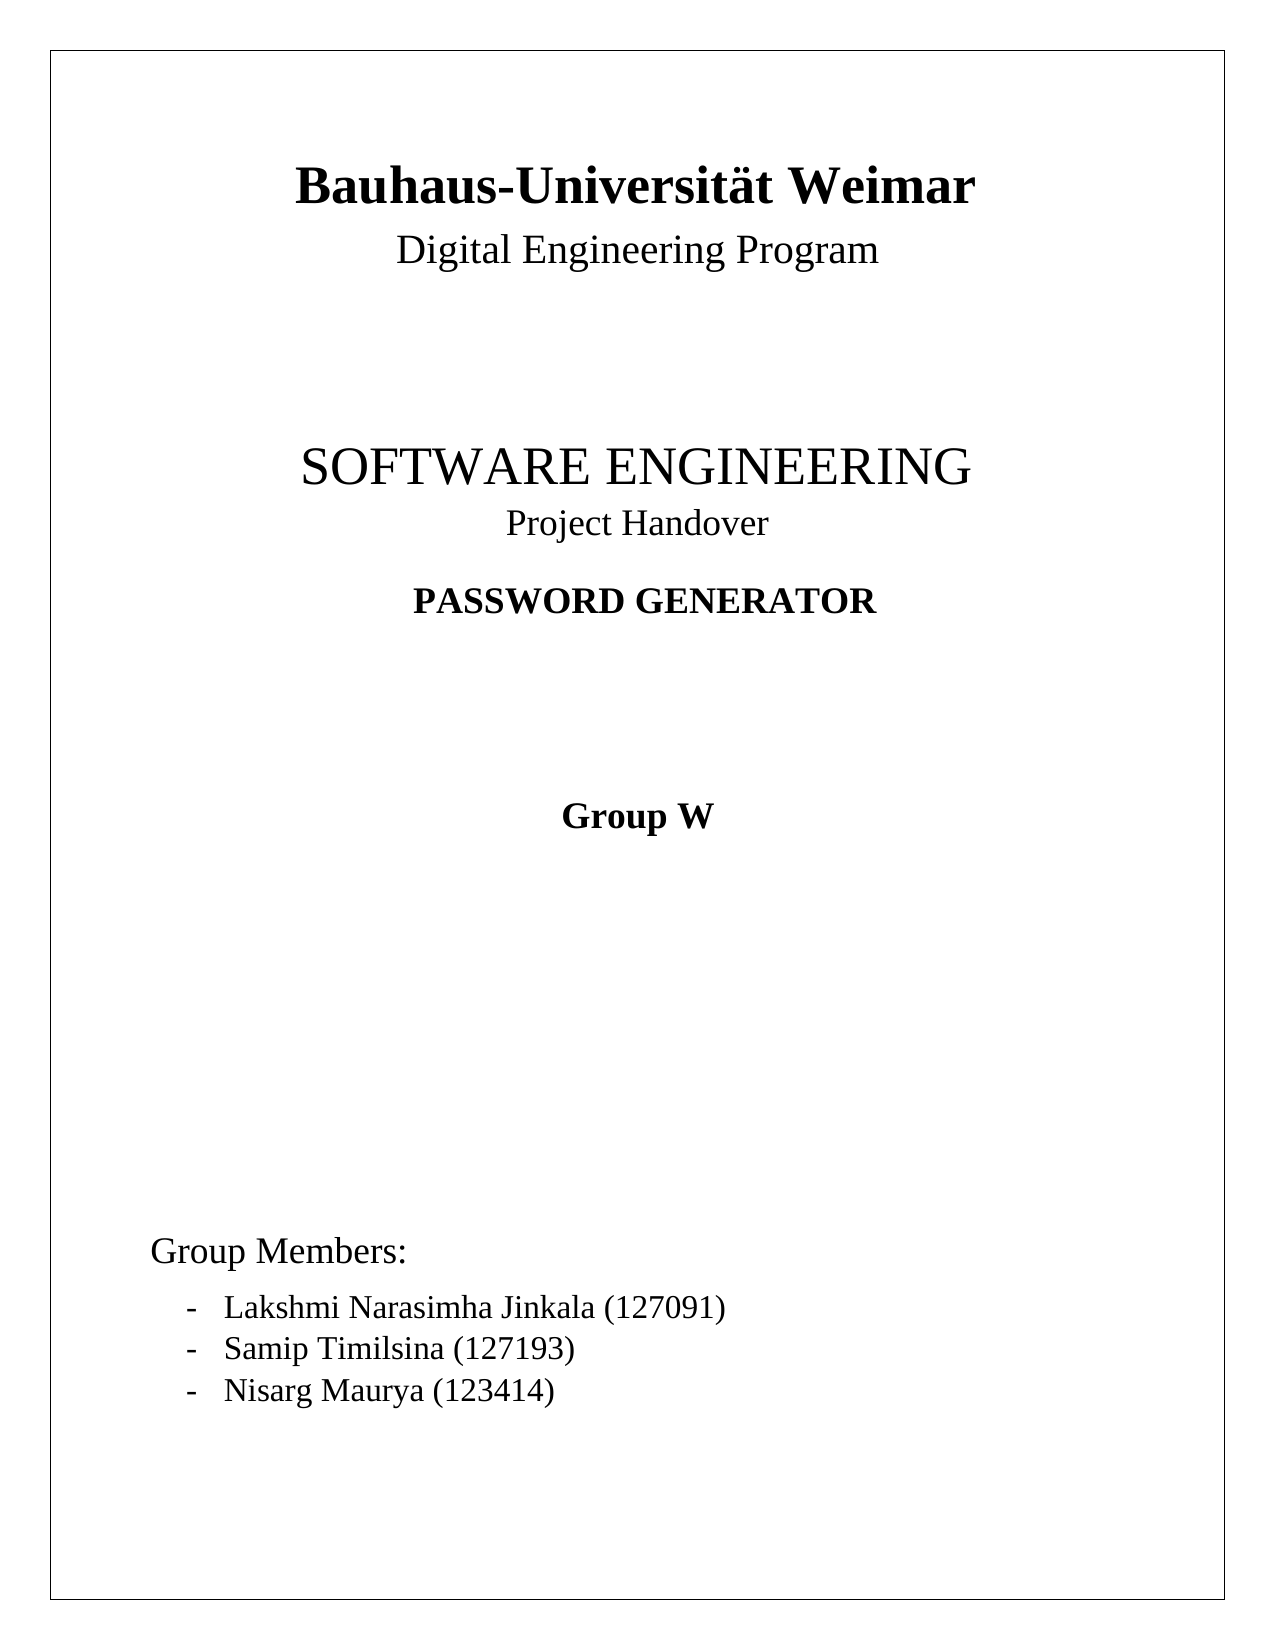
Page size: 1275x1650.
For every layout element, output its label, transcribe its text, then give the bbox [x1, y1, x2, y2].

list Nisarg Maurya (123414) [186, 1370, 1125, 1409]
text Project Handover [149, 501, 1125, 544]
text Bauhaus-Universität Weimar [139, 152, 977, 215]
list Samip Timilsina (127193) [186, 1329, 1125, 1367]
text PASSWORD GENERATOR [366, 578, 1125, 621]
text Group Members: [150, 1228, 1125, 1271]
text Group W [150, 793, 1125, 836]
list Lakshmi Narasimha Jinkala (127091) [186, 1287, 1125, 1325]
text Digital Engineering Program [396, 224, 1125, 272]
subtitle SOFTWARE ENGINEERING [139, 433, 972, 496]
